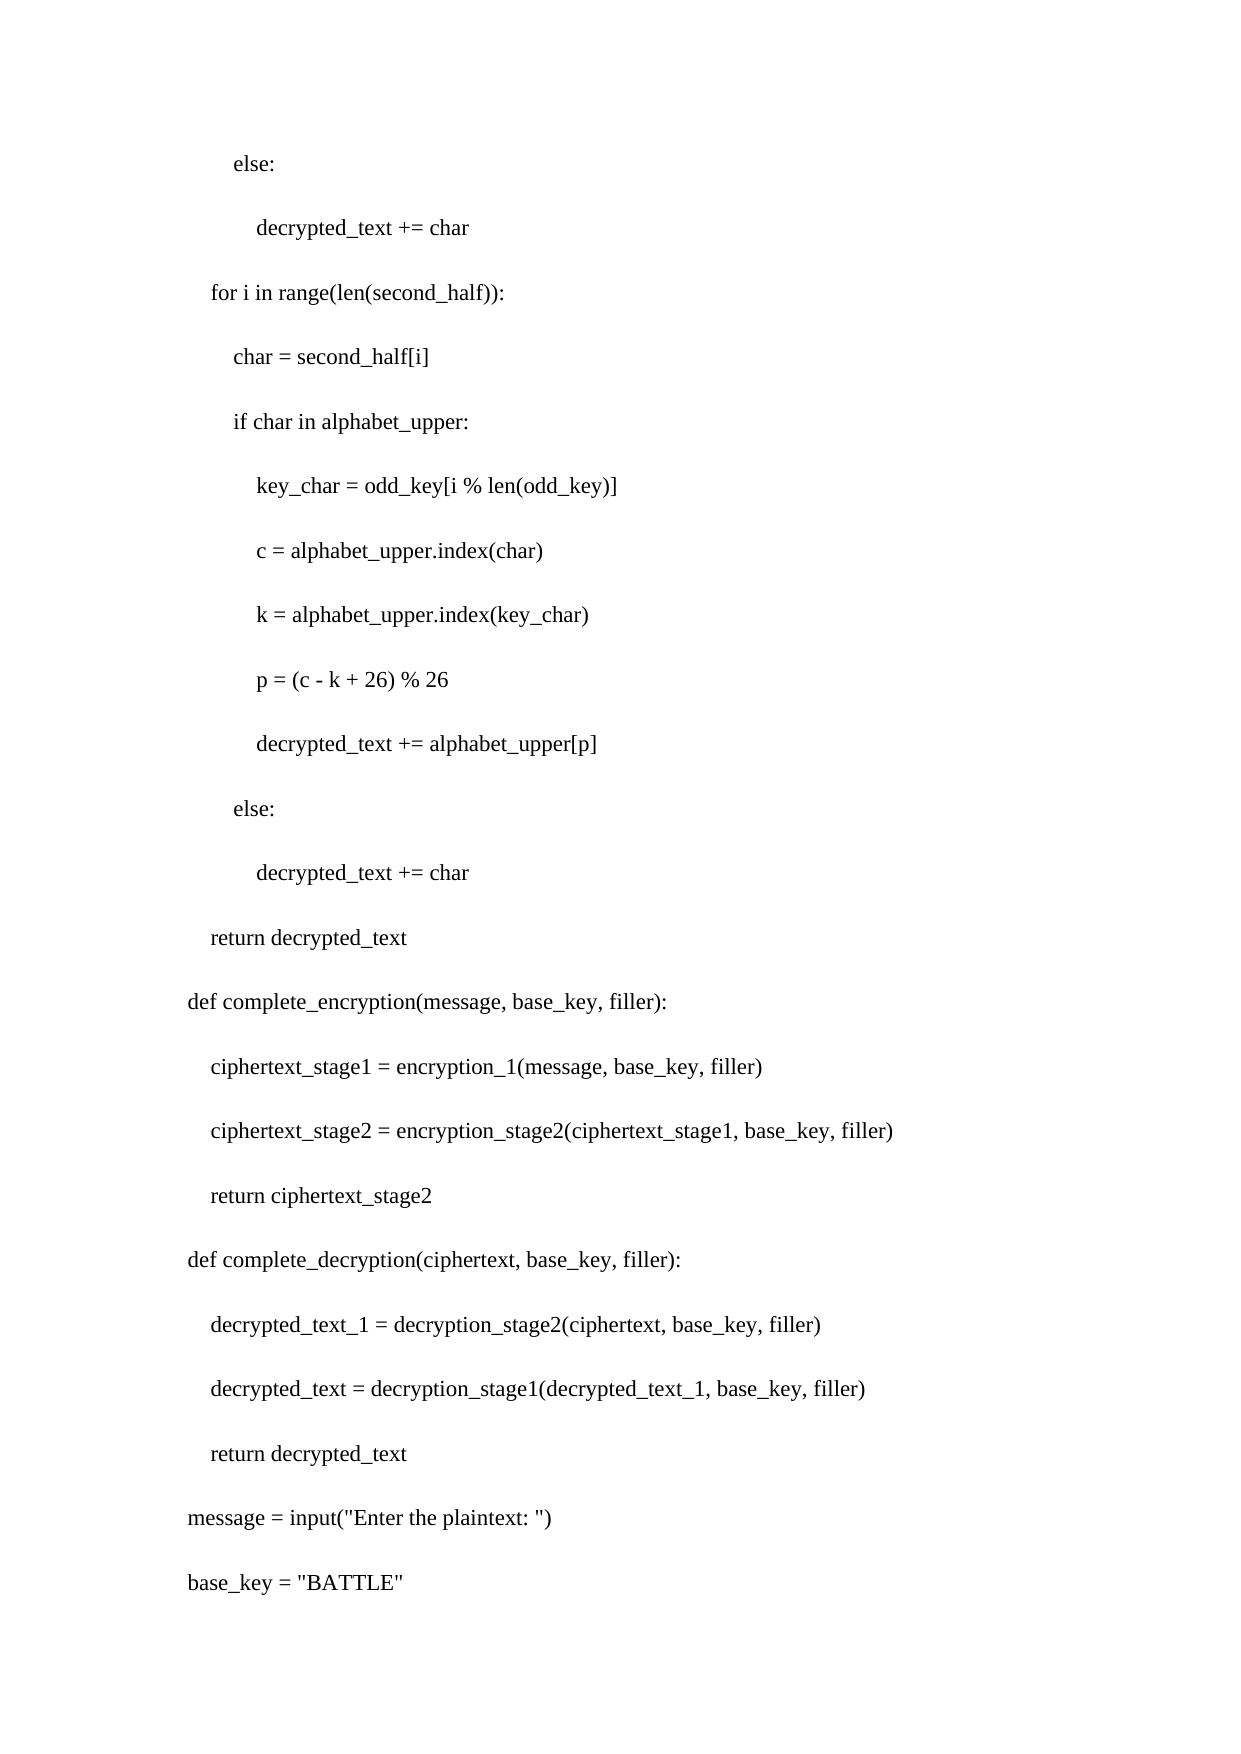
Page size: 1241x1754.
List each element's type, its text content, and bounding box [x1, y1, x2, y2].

text def complete_decryption(ciphertext, base_key, filler): [187, 1246, 1090, 1272]
text decrypted_text += char [187, 214, 1090, 241]
text ciphertext_stage1 = encryption_1(message, base_key, filler) [187, 1053, 1090, 1079]
text return ciphertext_stage2 [187, 1182, 1090, 1208]
text else: [187, 795, 1090, 821]
text c = alphabet_upper.index(char) [187, 537, 1090, 563]
text return decrypted_text [187, 924, 1090, 950]
text decrypted_text_1 = decryption_stage2(ciphertext, base_key, filler) [187, 1311, 1090, 1337]
text key_char = odd_key[i % len(odd_key)] [187, 472, 1090, 499]
text def complete_encryption(message, base_key, filler): [187, 988, 1090, 1014]
text ciphertext_stage2 = encryption_stage2(ciphertext_stage1, base_key, filler) [187, 1117, 1090, 1143]
text decrypted_text += alphabet_upper[p] [187, 730, 1090, 757]
text base_key = "BATTLE" [187, 1568, 1090, 1595]
text char = second_half[i] [187, 343, 1090, 370]
text decrypted_text = decryption_stage1(decrypted_text_1, base_key, filler) [187, 1375, 1090, 1401]
text decrypted_text += char [187, 859, 1090, 886]
text k = alphabet_upper.index(key_char) [187, 601, 1090, 628]
text p = (c - k + 26) % 26 [187, 666, 1090, 692]
text if char in alphabet_upper: [187, 408, 1090, 434]
text message = input("Enter the plaintext: ") [187, 1504, 1090, 1530]
text return decrypted_text [187, 1439, 1090, 1466]
text else: [187, 150, 1090, 176]
text for i in range(len(second_half)): [187, 279, 1090, 305]
